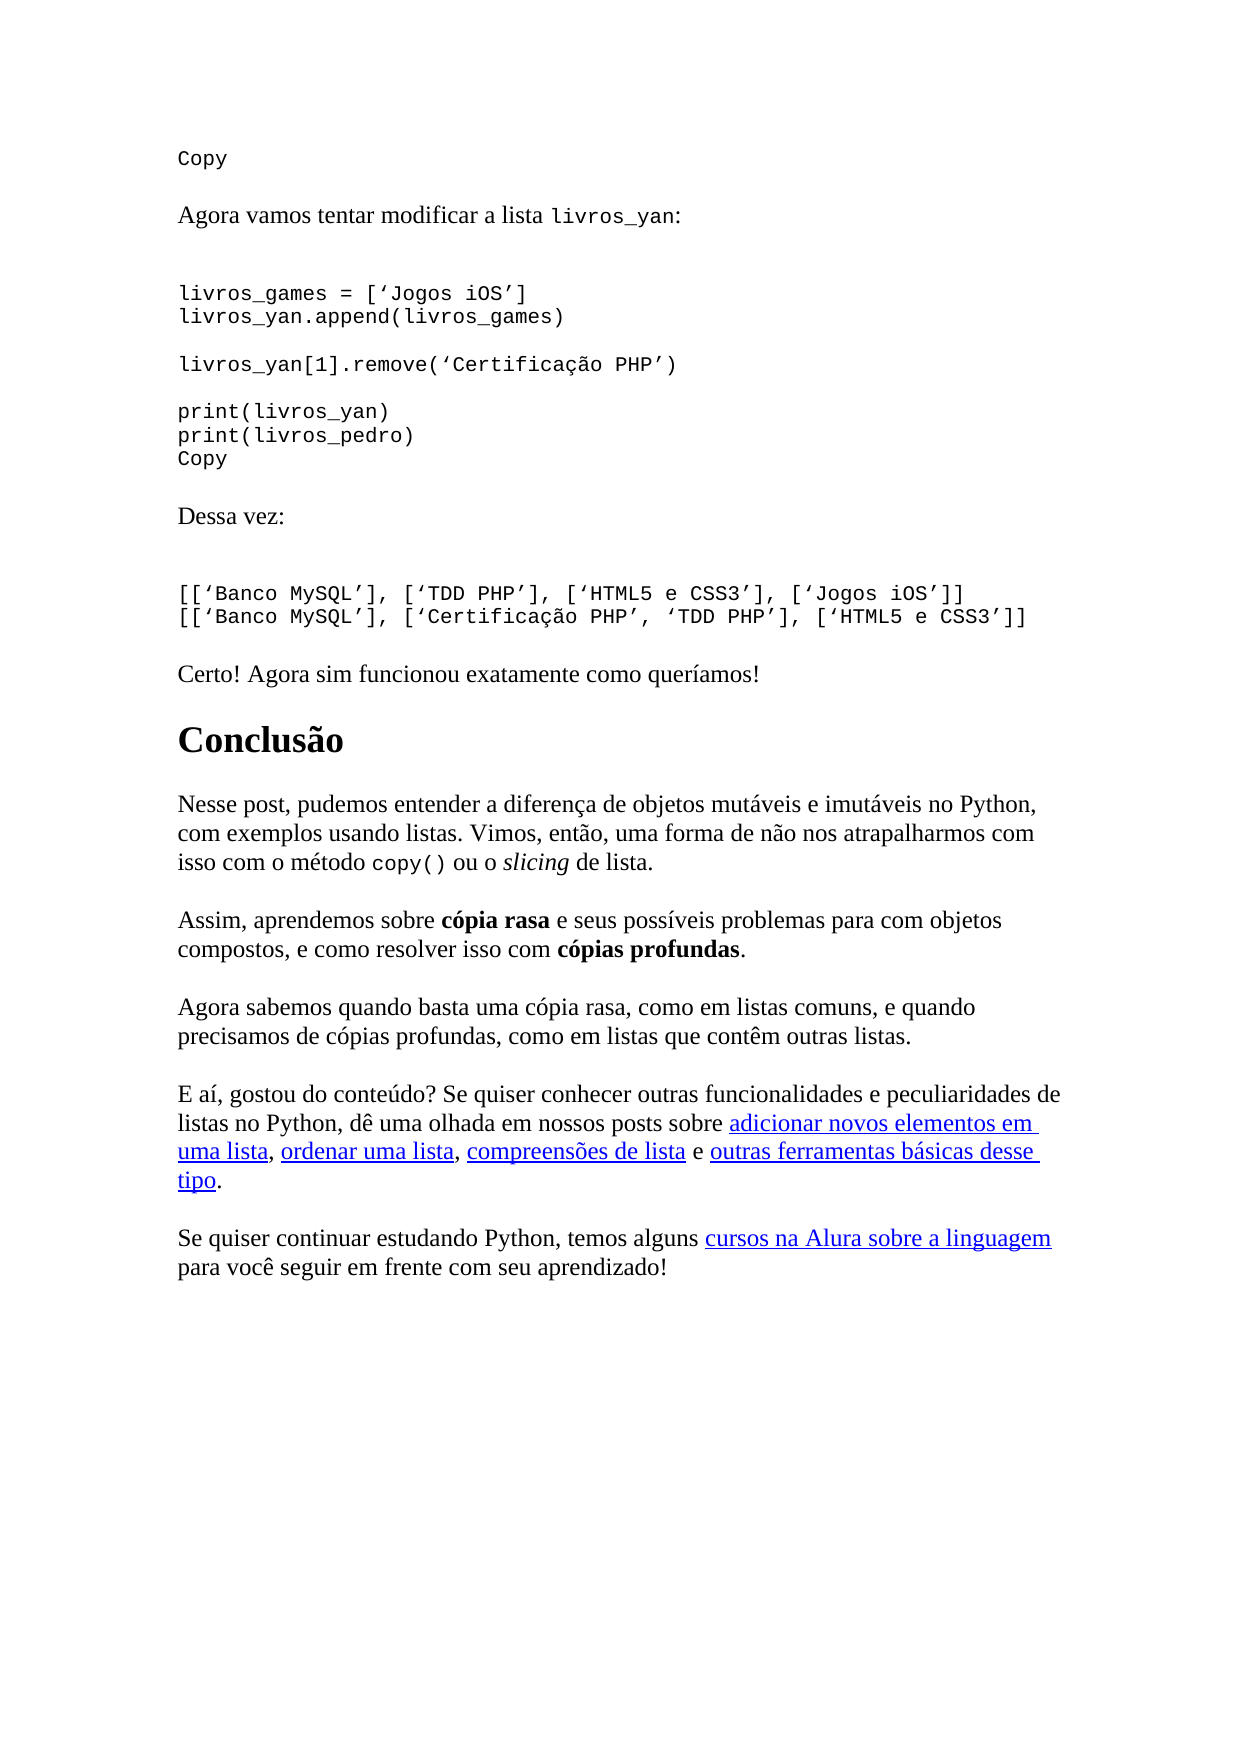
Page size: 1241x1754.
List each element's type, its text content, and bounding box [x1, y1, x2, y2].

text Agora sabemos quando basta uma cópia rasa, como em listas comuns, e quando precisamos de cópias profundas, como em listas que contêm outras listas. [177, 992, 1063, 1050]
text Conclusão [177, 717, 1063, 760]
text Assim, aprendemos sobre cópia rasa e seus possíveis problemas para com objetos compostos, e como resolver isso com cópias profundas. [177, 906, 1063, 963]
text E aí, gostou do conteúdo? Se quiser conhecer outras funcionalidades e peculiaridades de listas no Python, dê uma olhada em nossos posts sobre adicionar novos elementos em uma lista, ordenar uma lista, compreensões de lista e outras ferramentas básicas desse tipo. [177, 1079, 1063, 1194]
text print(livros_yan) [177, 401, 1063, 425]
text Certo! Agora sim funcionou exatamente como queríamos! [177, 659, 1063, 688]
text Se quiser continuar estudando Python, temos alguns cursos na Alura sobre a linguagem para você seguir em frente com seu aprendizado! [177, 1223, 1063, 1281]
text Agora vamos tentar modificar a lista livros_yan: [177, 200, 1063, 230]
text Copy [177, 148, 1063, 171]
text livros_games = [‘Jogos iOS’] [177, 283, 1063, 306]
text Copy [177, 448, 1063, 472]
text [[‘Banco MySQL’], [‘TDD PHP’], [‘HTML5 e CSS3’], [‘Jogos iOS’]] [177, 583, 1063, 606]
text Dessa vez: [177, 501, 1063, 530]
text [[‘Banco MySQL’], [‘Certificação PHP’, ‘TDD PHP’], [‘HTML5 e CSS3’]] [177, 606, 1063, 630]
text livros_yan[1].remove(‘Certificação PHP’) [177, 354, 1063, 377]
text livros_yan.append(livros_games) [177, 306, 1063, 330]
text Nesse post, pudemos entender a diferença de objetos mutáveis e imutáveis no Python, com exemplos usando listas. Vimos, então, uma forma de não nos atrapalharmos com isso com o método copy() ou o slicing de lista. [177, 789, 1063, 876]
text print(livros_pedro) [177, 425, 1063, 448]
